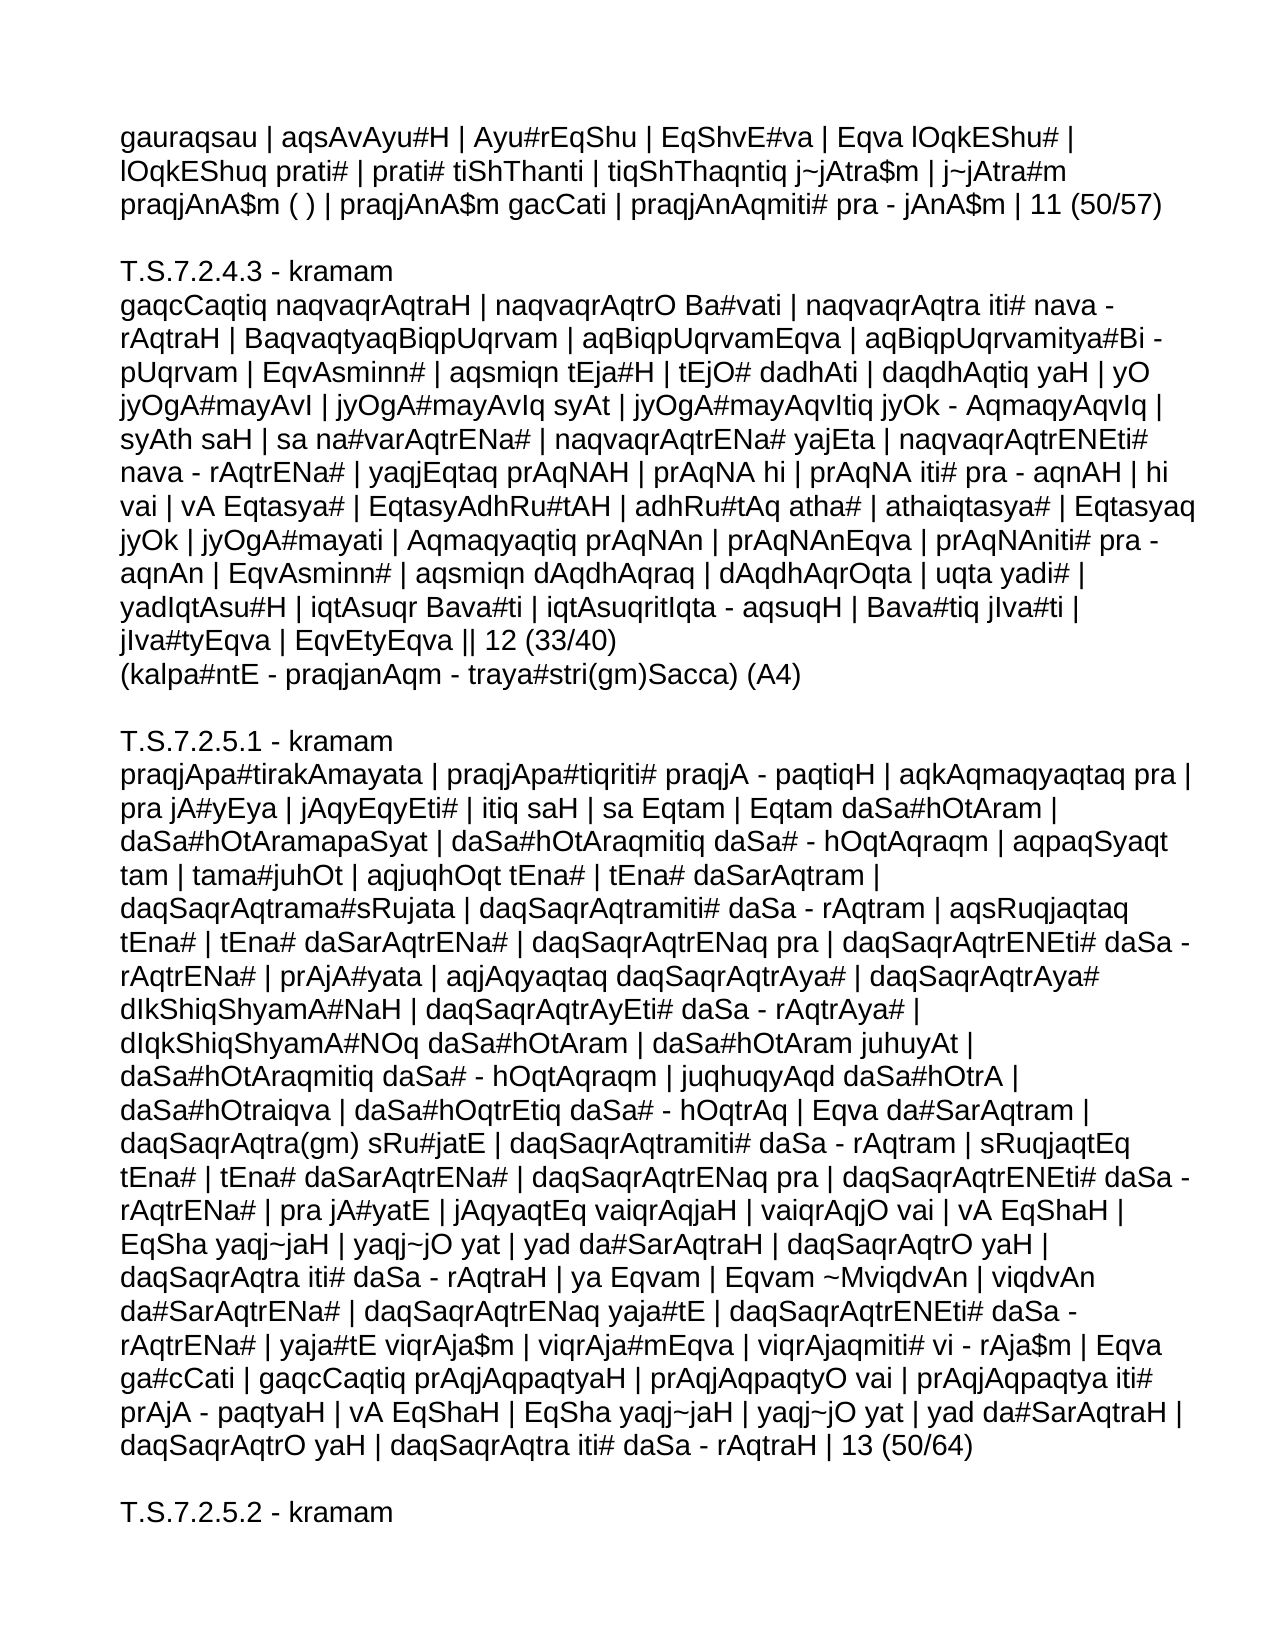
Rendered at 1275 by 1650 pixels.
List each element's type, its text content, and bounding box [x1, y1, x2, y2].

text gaqcCaqtiq naqvaqrAqtraH | naqvaqrAqtrO Ba#vati | naqvaqrAqtra iti# nava - rAqtraH | BaqvaqtyaqBiqpUqrvam | aqBiqpUqrvamEqva | aqBiqpUqrvamitya#Bi - pUqrvam | EqvAsminn# | aqsmiqn tEja#H | tEjO# dadhAti | daqdhAqtiq yaH | yO jyOgA#mayAvI | jyOgA#mayAvIq syAt | jyOgA#mayAqvItiq jyOk - AqmaqyAqvIq | syAth saH | sa na#varAqtrENa# | naqvaqrAqtrENa# yajEta | naqvaqrAqtrENEti# nava - rAqtrENa# | yaqjEqtaq prAqNAH | prAqNA hi | prAqNA iti# pra - aqnAH | hi vai | vA Eqtasya# | EqtasyAdhRu#tAH | adhRu#tAq atha# | athaiqtasya# | Eqtasyaq jyOk | jyOgA#mayati | Aqmaqyaqtiq prAqNAn | prAqNAnEqva | prAqNAniti# pra - aqnAn | EqvAsminn# | aqsmiqn dAqdhAqraq | dAqdhAqrOqta | uqta yadi# | yadIqtAsu#H | iqtAsuqr Bava#ti | iqtAsuqritIqta - aqsuqH | Bava#tiq jIva#ti | jIva#tyEqva | EqvEtyEqva || 12 (33/40) [120, 288, 1200, 657]
text T.S.7.2.5.2 - kramam [120, 1495, 1200, 1529]
text T.S.7.2.4.3 - kramam [120, 254, 1200, 288]
text T.S.7.2.5.1 - kramam [120, 724, 1200, 757]
text praqjApa#tirakAmayata | praqjApa#tiqriti# praqjA - paqtiqH | aqkAqmaqyaqtaq pra | pra jA#yEya | jAqyEqyEti# | itiq saH | sa Eqtam | Eqtam daSa#hOtAram | daSa#hOtAramapaSyat | daSa#hOtAraqmitiq daSa# - hOqtAqraqm | aqpaqSyaqt tam | tama#juhOt | aqjuqhOqt tEna# | tEna# daSarAqtram | daqSaqrAqtrama#sRujata | daqSaqrAqtramiti# daSa - rAqtram | aqsRuqjaqtaq tEna# | tEna# daSarAqtrENa# | daqSaqrAqtrENaq pra | daqSaqrAqtrENEti# daSa - rAqtrENa# | prAjA#yata | aqjAqyaqtaq daqSaqrAqtrAya# | daqSaqrAqtrAya# dIkShiqShyamA#NaH | daqSaqrAqtrAyEti# daSa - rAqtrAya# | dIqkShiqShyamA#NOq daSa#hOtAram | daSa#hOtAram juhuyAt | daSa#hOtAraqmitiq daSa# - hOqtAqraqm | juqhuqyAqd daSa#hOtrA | daSa#hOtraiqva | daSa#hOqtrEtiq daSa# - hOqtrAq | Eqva da#SarAqtram | daqSaqrAqtra(gm) sRu#jatE | daqSaqrAqtramiti# daSa - rAqtram | sRuqjaqtEq tEna# | tEna# daSarAqtrENa# | daqSaqrAqtrENaq pra | daqSaqrAqtrENEti# daSa - rAqtrENa# | pra jA#yatE | jAqyaqtEq vaiqrAqjaH | vaiqrAqjO vai | vA EqShaH | EqSha yaqj~jaH | yaqj~jO yat | yad da#SarAqtraH | daqSaqrAqtrO yaH | daqSaqrAqtra iti# daSa - rAqtraH | ya Eqvam | Eqvam ~MviqdvAn | viqdvAn da#SarAqtrENa# | daqSaqrAqtrENaq yaja#tE | daqSaqrAqtrENEti# daSa - rAqtrENa# | yaja#tE viqrAja$m | viqrAja#mEqva | viqrAjaqmiti# vi - rAja$m | Eqva ga#cCati | gaqcCaqtiq prAqjAqpaqtyaH | prAqjAqpaqtyO vai | prAqjAqpaqtya iti# prAjA - paqtyaH | vA EqShaH | EqSha yaqj~jaH | yaqj~jO yat | yad da#SarAqtraH | daqSaqrAqtrO yaH | daqSaqrAqtra iti# daSa - rAqtraH | 13 (50/64) [120, 757, 1200, 1462]
text (kalpa#ntE - praqjanAqm - traya#stri(gm)Sacca) (A4) [120, 657, 1200, 690]
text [120, 120, 1200, 221]
